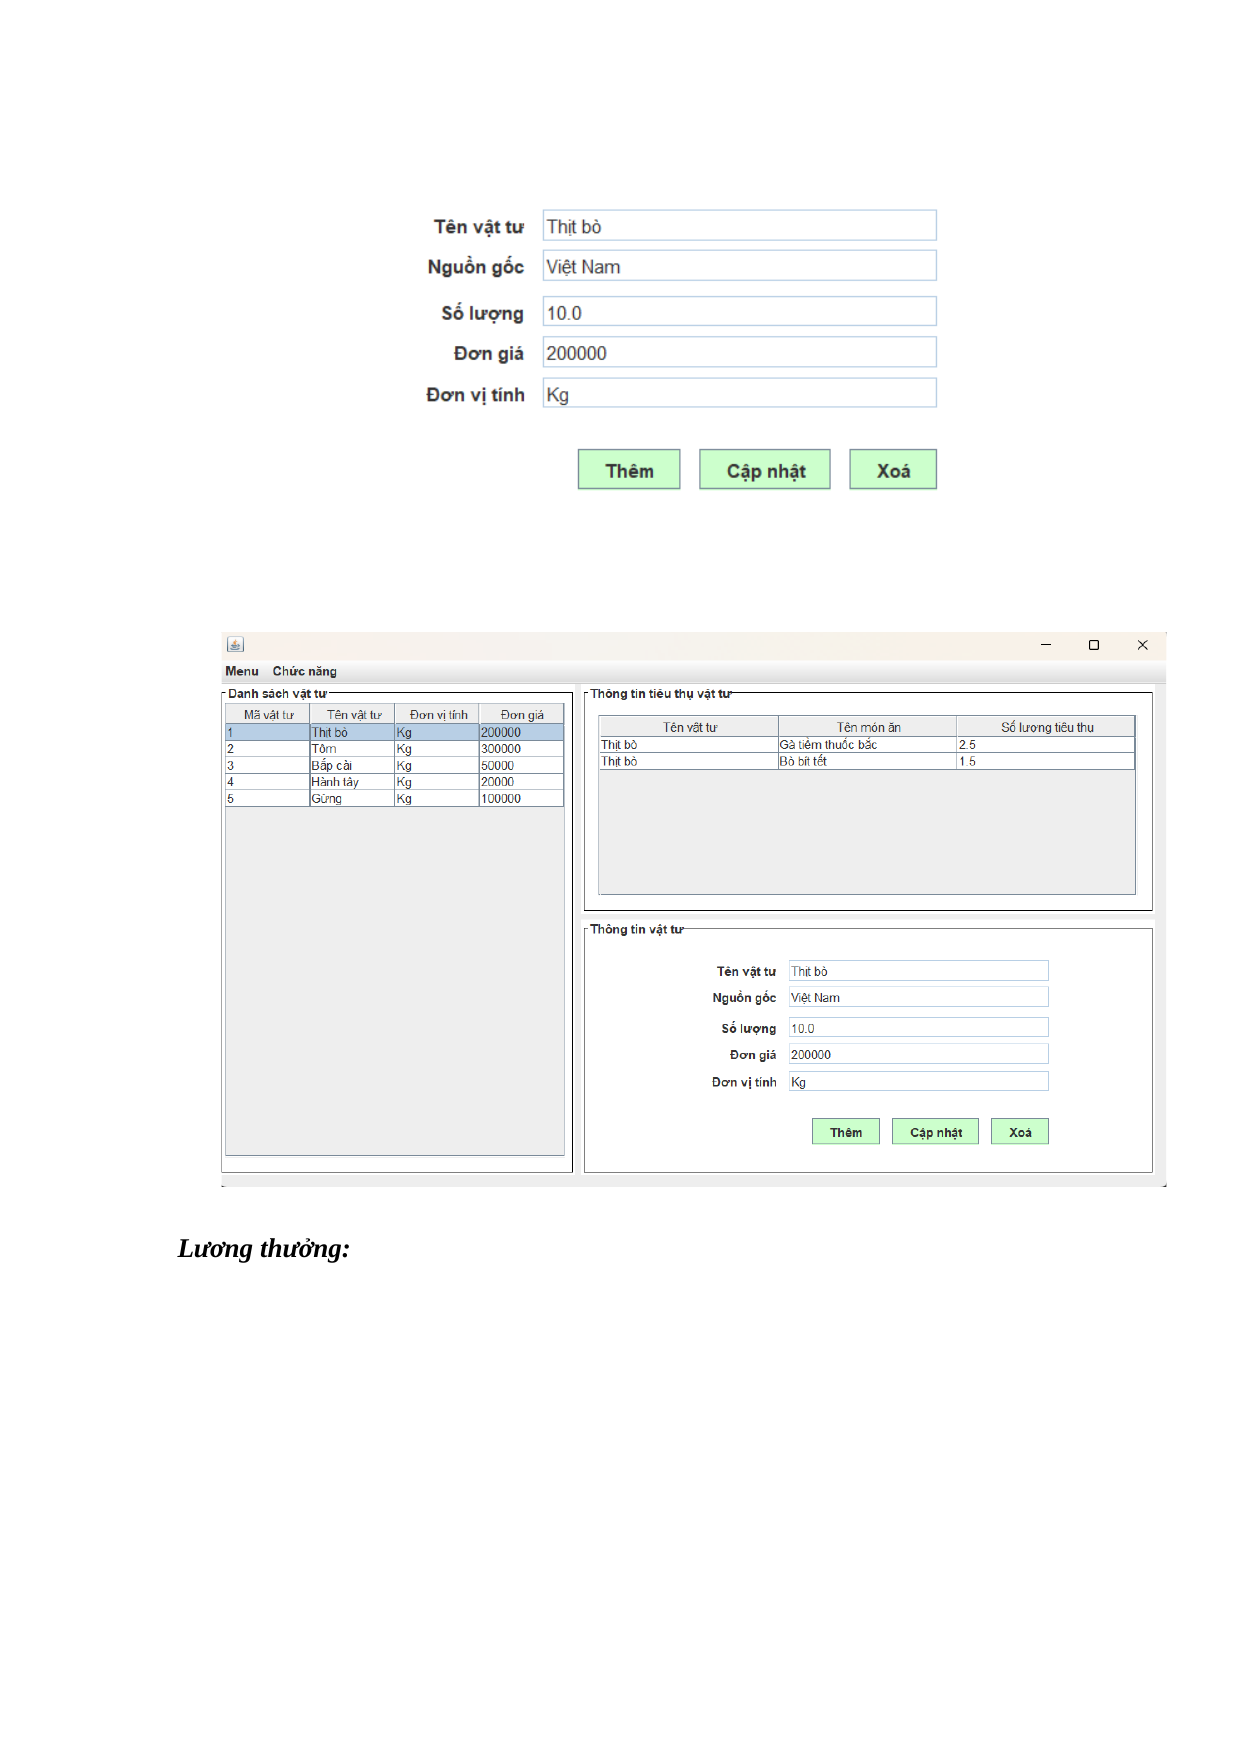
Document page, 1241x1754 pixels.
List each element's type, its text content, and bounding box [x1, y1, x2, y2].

picture [221, 632, 1167, 1187]
picture [404, 177, 971, 513]
text Lương thưởng: [177, 1232, 1122, 1263]
